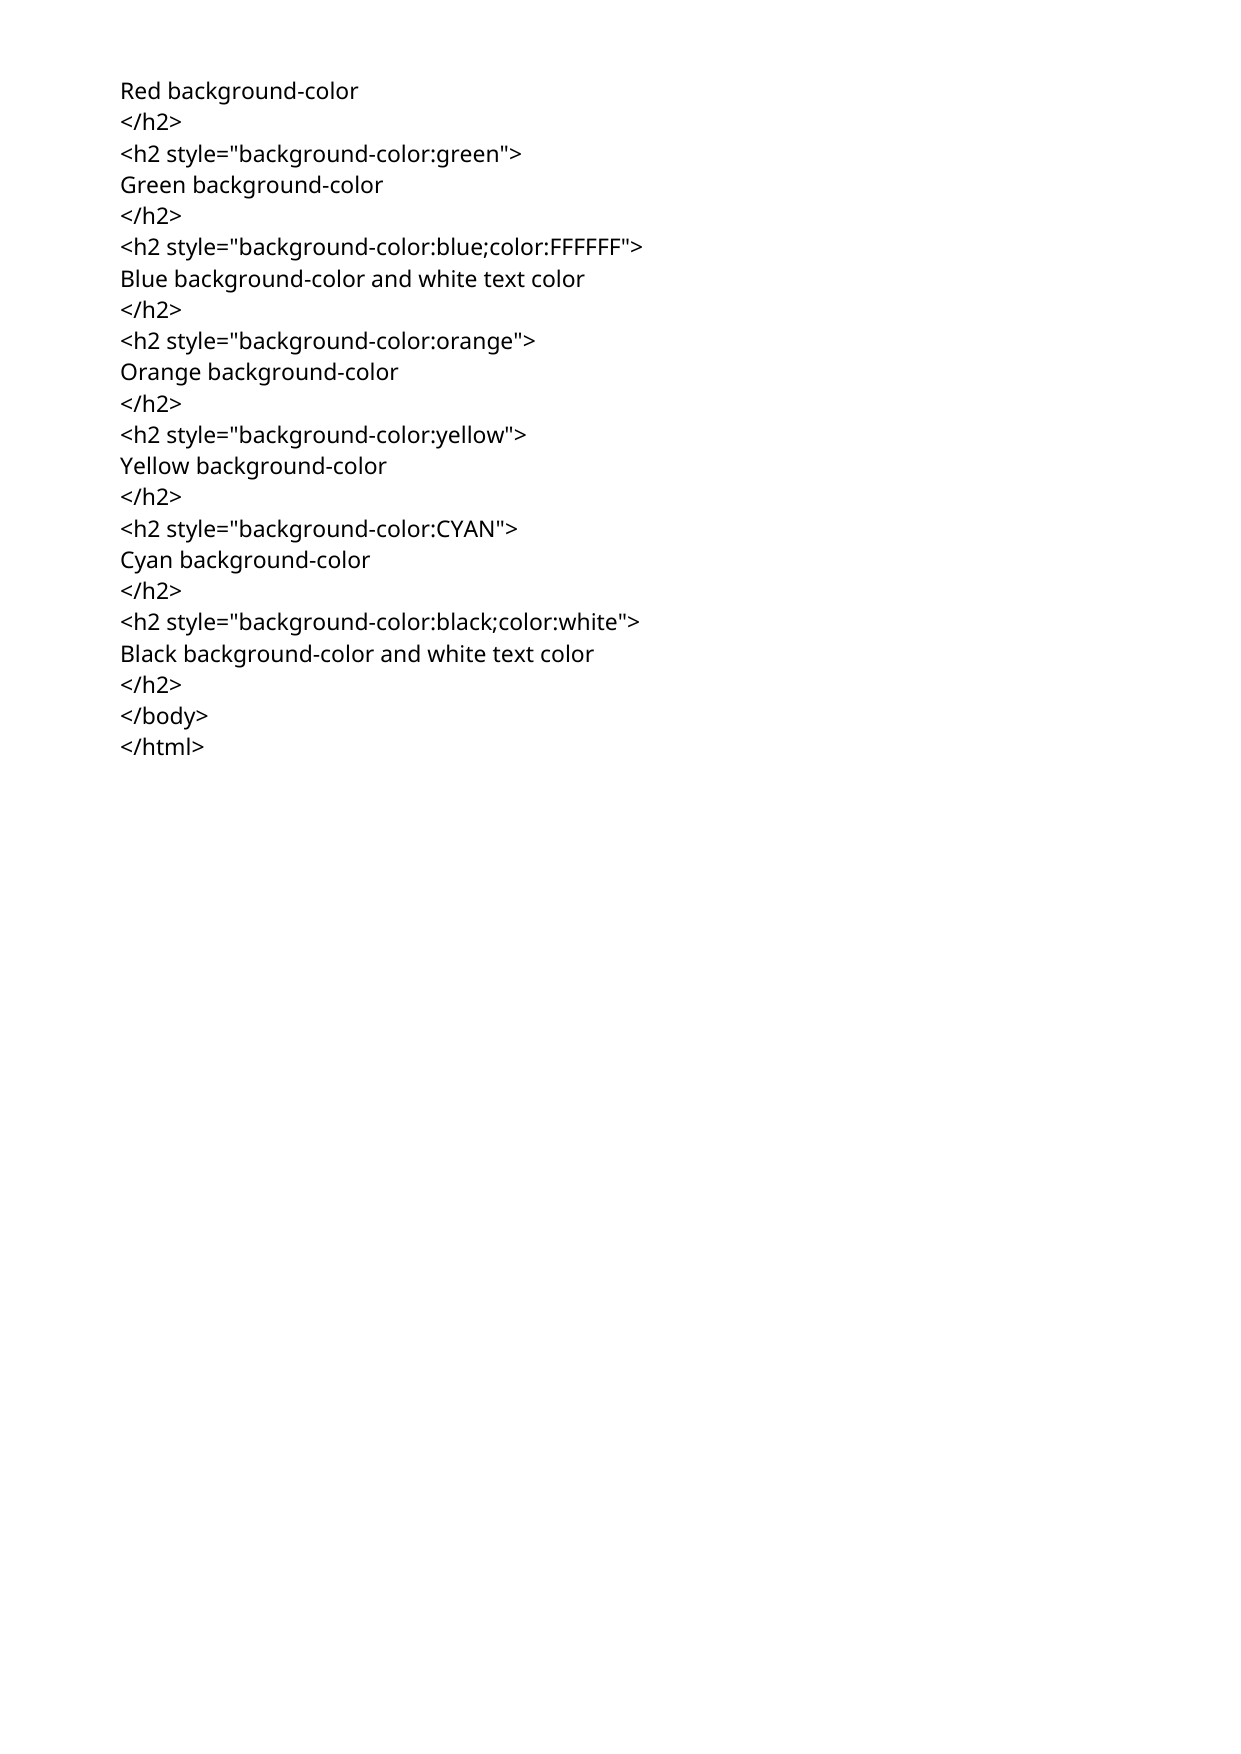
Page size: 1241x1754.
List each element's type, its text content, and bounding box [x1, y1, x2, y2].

text <h2 style="background-color:green"> [120, 137, 1165, 169]
text Green background-color [120, 169, 1165, 200]
text </h2> [120, 669, 1165, 700]
text Cyan background-color [120, 544, 1165, 575]
text <h2 style="background-color:CYAN"> [120, 512, 1165, 544]
text Red background-color [120, 75, 1165, 106]
text </h2> [120, 106, 1165, 137]
text <h2 style="background-color:orange"> [120, 325, 1165, 356]
text </html> [120, 731, 1165, 762]
text </body> [120, 700, 1165, 731]
text </h2> [120, 294, 1165, 325]
text Yellow background-color [120, 450, 1165, 481]
text </h2> [120, 481, 1165, 512]
text <h2 style="background-color:black;color:white"> [120, 606, 1165, 637]
text </h2> [120, 387, 1165, 419]
text </h2> [120, 575, 1165, 606]
text <h2 style="background-color:yellow"> [120, 419, 1165, 450]
text Orange background-color [120, 356, 1165, 387]
text Blue background-color and white text color [120, 262, 1165, 294]
text </h2> [120, 200, 1165, 231]
text Black background-color and white text color [120, 637, 1165, 669]
text <h2 style="background-color:blue;color:FFFFFF"> [120, 231, 1165, 262]
